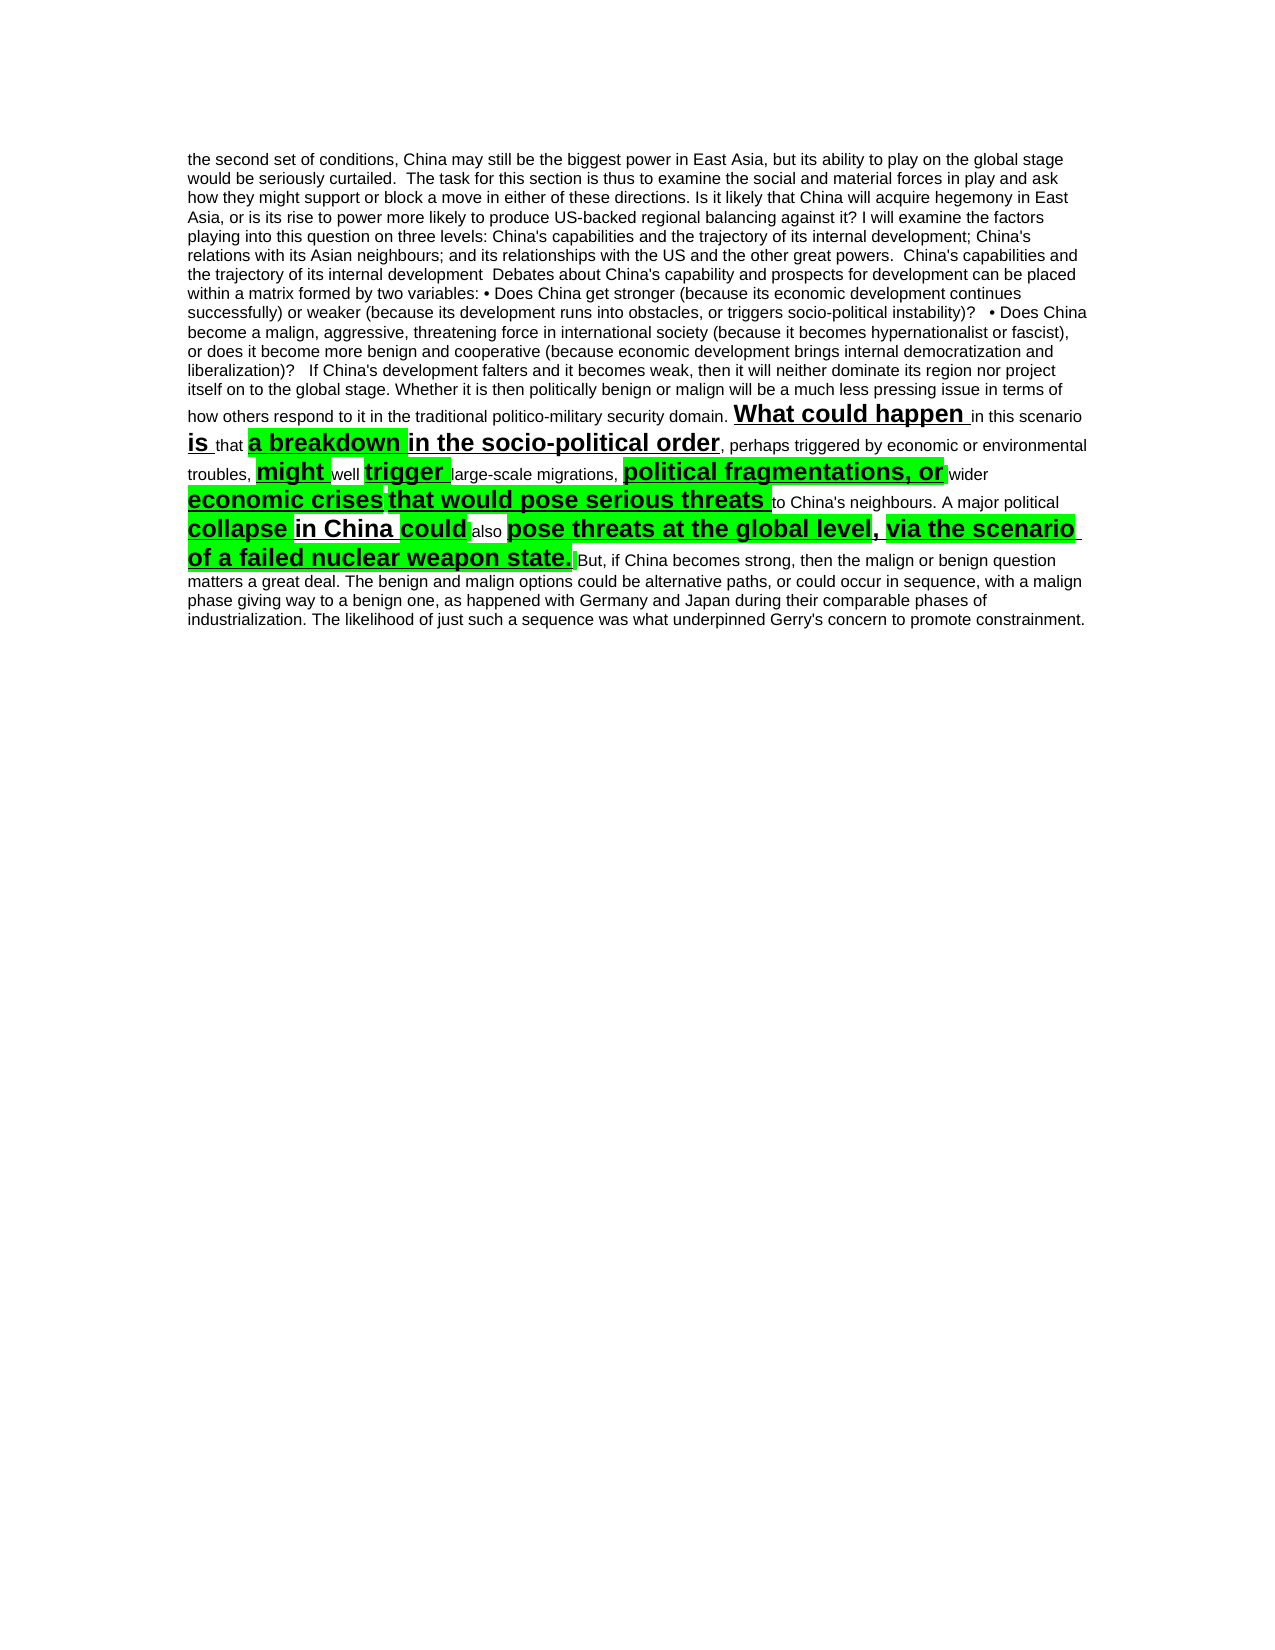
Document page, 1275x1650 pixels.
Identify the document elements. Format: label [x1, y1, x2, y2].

text [187, 150, 1087, 629]
